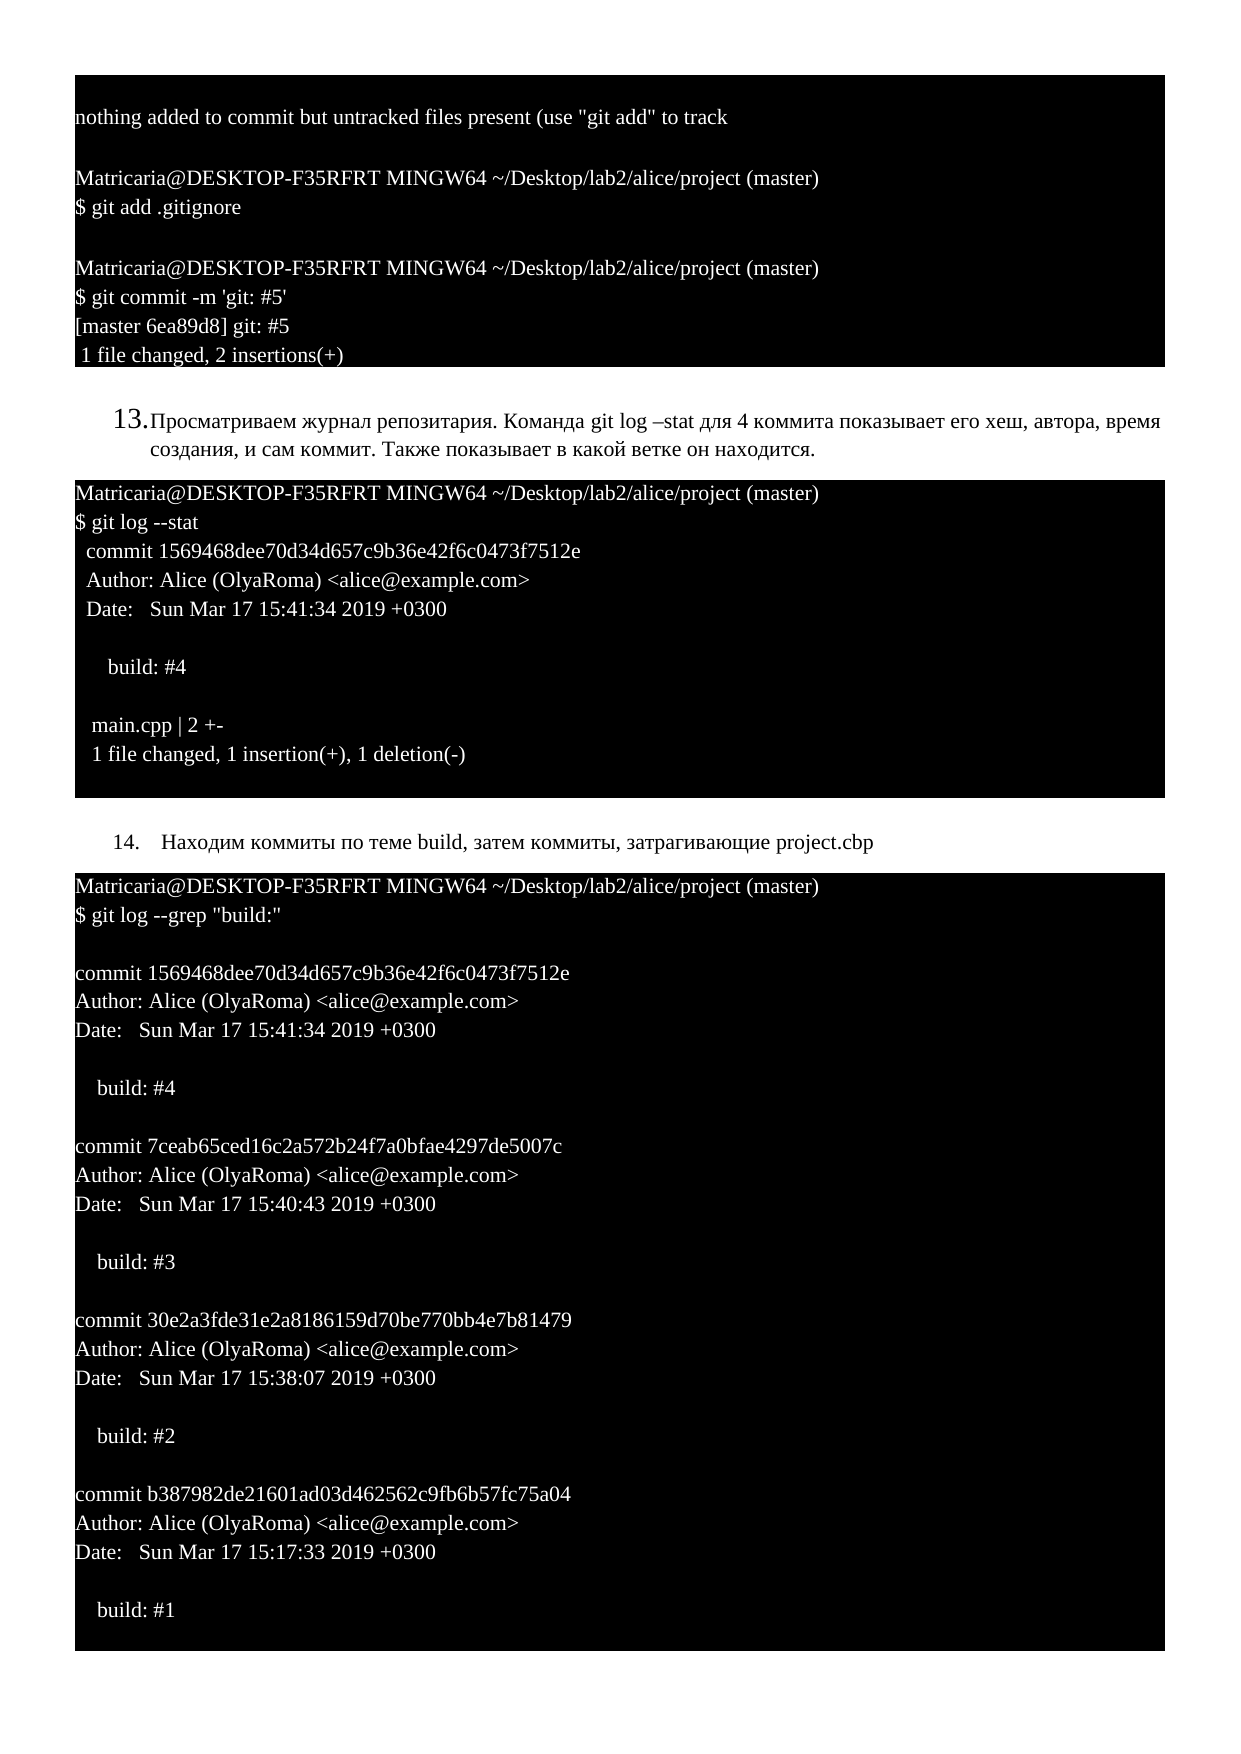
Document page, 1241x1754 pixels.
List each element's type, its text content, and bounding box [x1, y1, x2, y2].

text $ git log --stat [75, 509, 1165, 534]
text Author: Alice (OlyaRoma) <alice@example.com> [75, 1162, 1165, 1187]
text commit 7ceab65ced16c2a572b24f7a0bfae4297de5007c [75, 1133, 1165, 1158]
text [75, 1481, 1165, 1506]
text build: #2 [75, 1423, 1165, 1448]
list Находим коммиты по теме build, затем коммиты, затрагивающие project.cbp [112, 829, 1165, 854]
text build: #3 [75, 1249, 1165, 1274]
text $ git add .gitignore [75, 194, 1165, 219]
text commit 1569468dee70d34d657c9b36e42f6c0473f7512e [75, 538, 1165, 563]
text main.cpp | 2 +- [75, 712, 1165, 737]
text commit 1569468dee70d34d657c9b36e42f6c0473f7512e [75, 959, 1165, 985]
text $ git commit -m 'git: #5' [75, 284, 1165, 309]
text [master 6ea89d8] git: #5 [75, 313, 1165, 338]
text Date: Sun Mar 17 15:17:33 2019 +0300 [75, 1539, 1165, 1564]
list Просматриваем журнал репозитария. Команда git log –stat для 4 коммита показывает его хеш, автора, время создания, и сам коммит. Также показывает в какой ветке он находится. [112, 401, 1165, 462]
text 1 file changed, 2 insertions(+) [75, 342, 1165, 367]
text Date: Sun Mar 17 15:40:43 2019 +0300 [75, 1191, 1165, 1216]
text Date: Sun Mar 17 15:41:34 2019 +0300 [75, 596, 1165, 621]
text Matricaria@DESKTOP-F35RFRT MINGW64 ~/Desktop/lab2/alice/project (master) [75, 480, 1165, 505]
text Author: Alice (OlyaRoma) <alice@example.com> [75, 567, 1165, 592]
text Date: Sun Mar 17 15:38:07 2019 +0300 [75, 1365, 1165, 1390]
text build: #4 [75, 1075, 1165, 1101]
text build: #1 [75, 1597, 1165, 1622]
text Author: Alice (OlyaRoma) <alice@example.com> [75, 988, 1165, 1014]
text $ git log --grep "build:" [75, 902, 1165, 927]
text 1 file changed, 1 insertion(+), 1 deletion(-) [75, 741, 1165, 766]
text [75, 1510, 1165, 1535]
text nothing added to commit but untracked files present (use "git add" to track [75, 104, 1165, 129]
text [75, 255, 1165, 280]
text Date: Sun Mar 17 15:41:34 2019 +0300 [75, 1017, 1165, 1043]
text build: #4 [75, 654, 1165, 679]
text commit 30e2a3fde31e2a8186159d70be770bb4e7b81479 [75, 1307, 1165, 1332]
text Matricaria@DESKTOP-F35RFRT MINGW64 ~/Desktop/lab2/alice/project (master) [75, 873, 1165, 898]
text Author: Alice (OlyaRoma) <alice@example.com> [75, 1336, 1165, 1361]
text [75, 165, 1165, 190]
